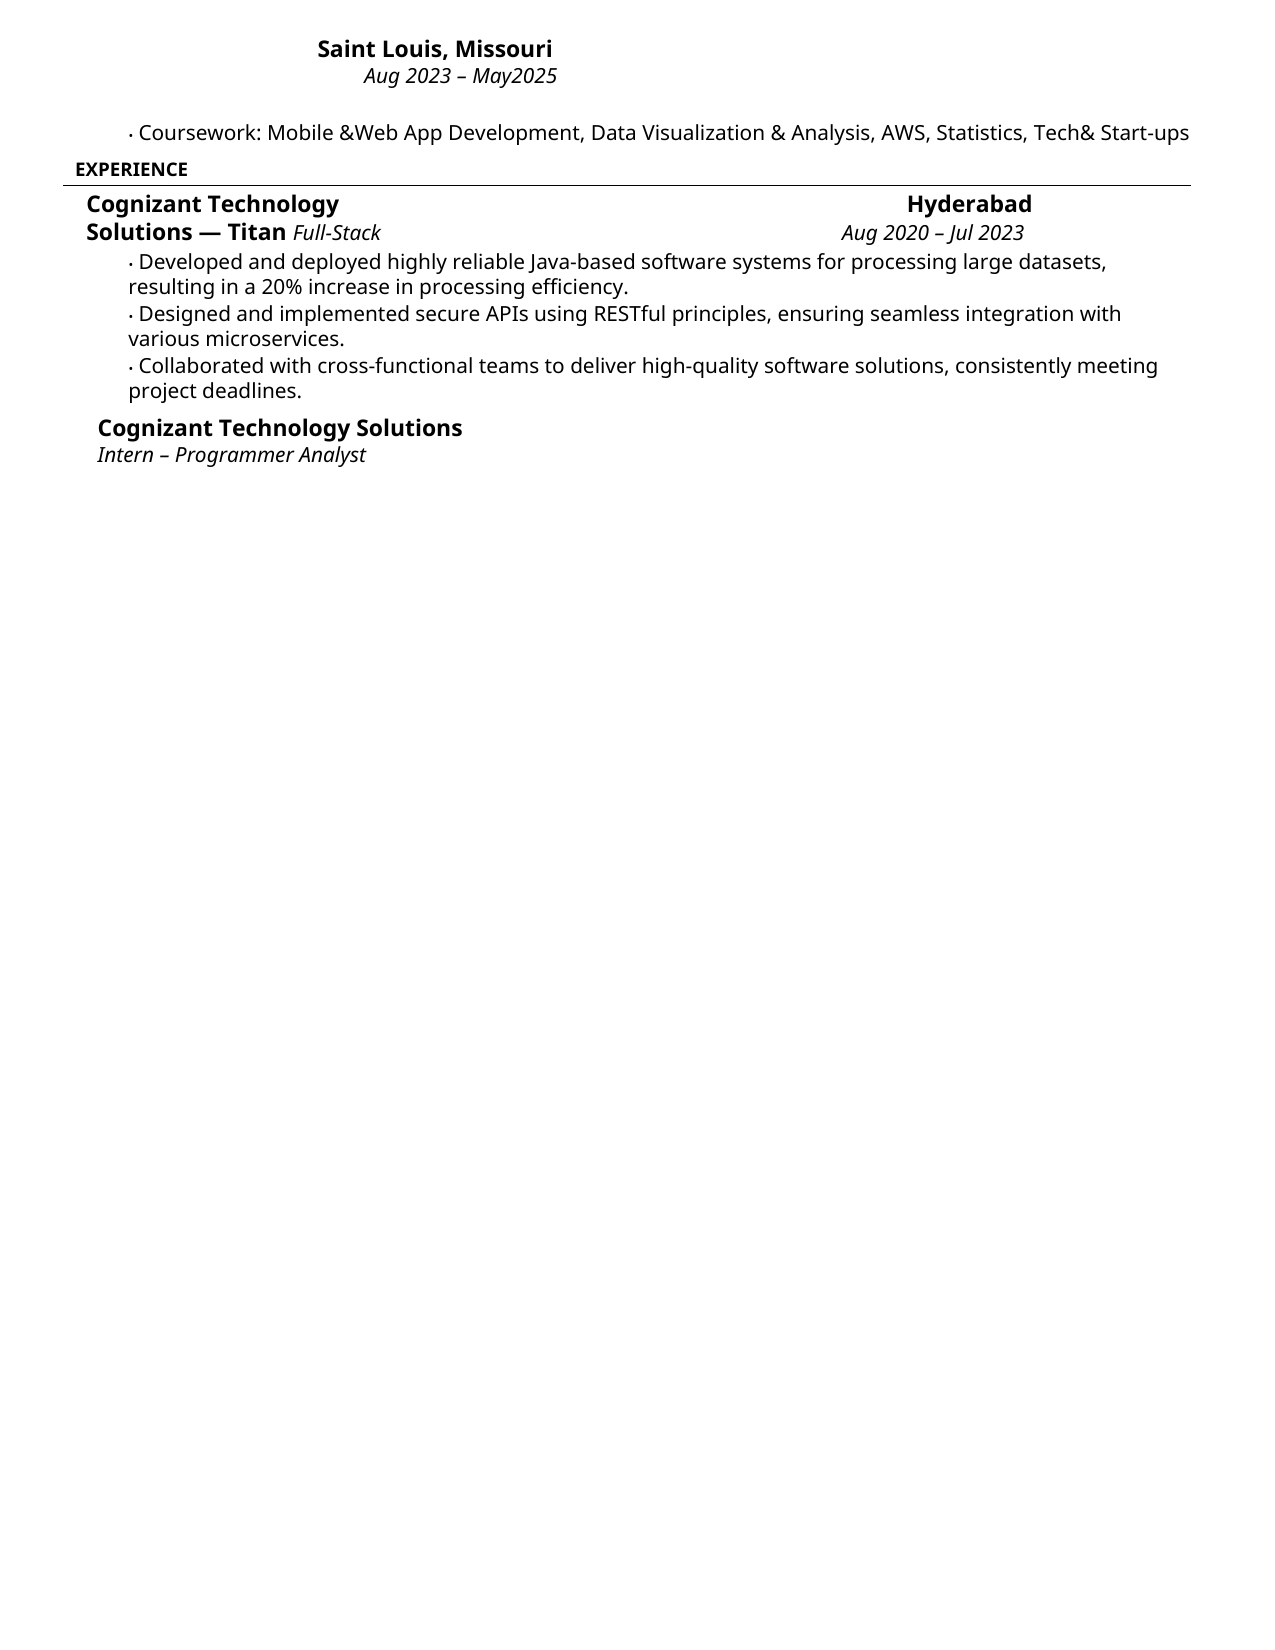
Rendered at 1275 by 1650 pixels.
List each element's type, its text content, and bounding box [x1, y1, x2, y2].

text • Coursework: Mobile &Web App Development, Data Visualization & Analysis, AWS, Statistics, Tech& Start-ups [128, 122, 1202, 145]
text Saint Louis, Missouri Aug 2023 – May2025 [317, 37, 1202, 88]
text EXPERIENCE [75, 161, 1202, 180]
table_header Hyderabad Aug 2020 – Jul 2023 [627, 186, 1191, 248]
text • Designed and implemented secure APIs using RESTful principles, ensuring seamless integration with various microservices. [128, 301, 1142, 351]
text • Developed and deployed highly reliable Java-based software systems for processing large datasets, resulting in a 20% increase in processing efficiency. [128, 249, 1172, 299]
text • Collaborated with cross-functional teams to deliver high-quality software solutions, consistently meeting project deadlines. [128, 353, 1172, 403]
text Cognizant Technology Solutions Intern – Programmer Analyst [97, 416, 467, 467]
table_header Cognizant Technology Solutions — Titan Full-Stack Java Developer [63, 186, 627, 248]
